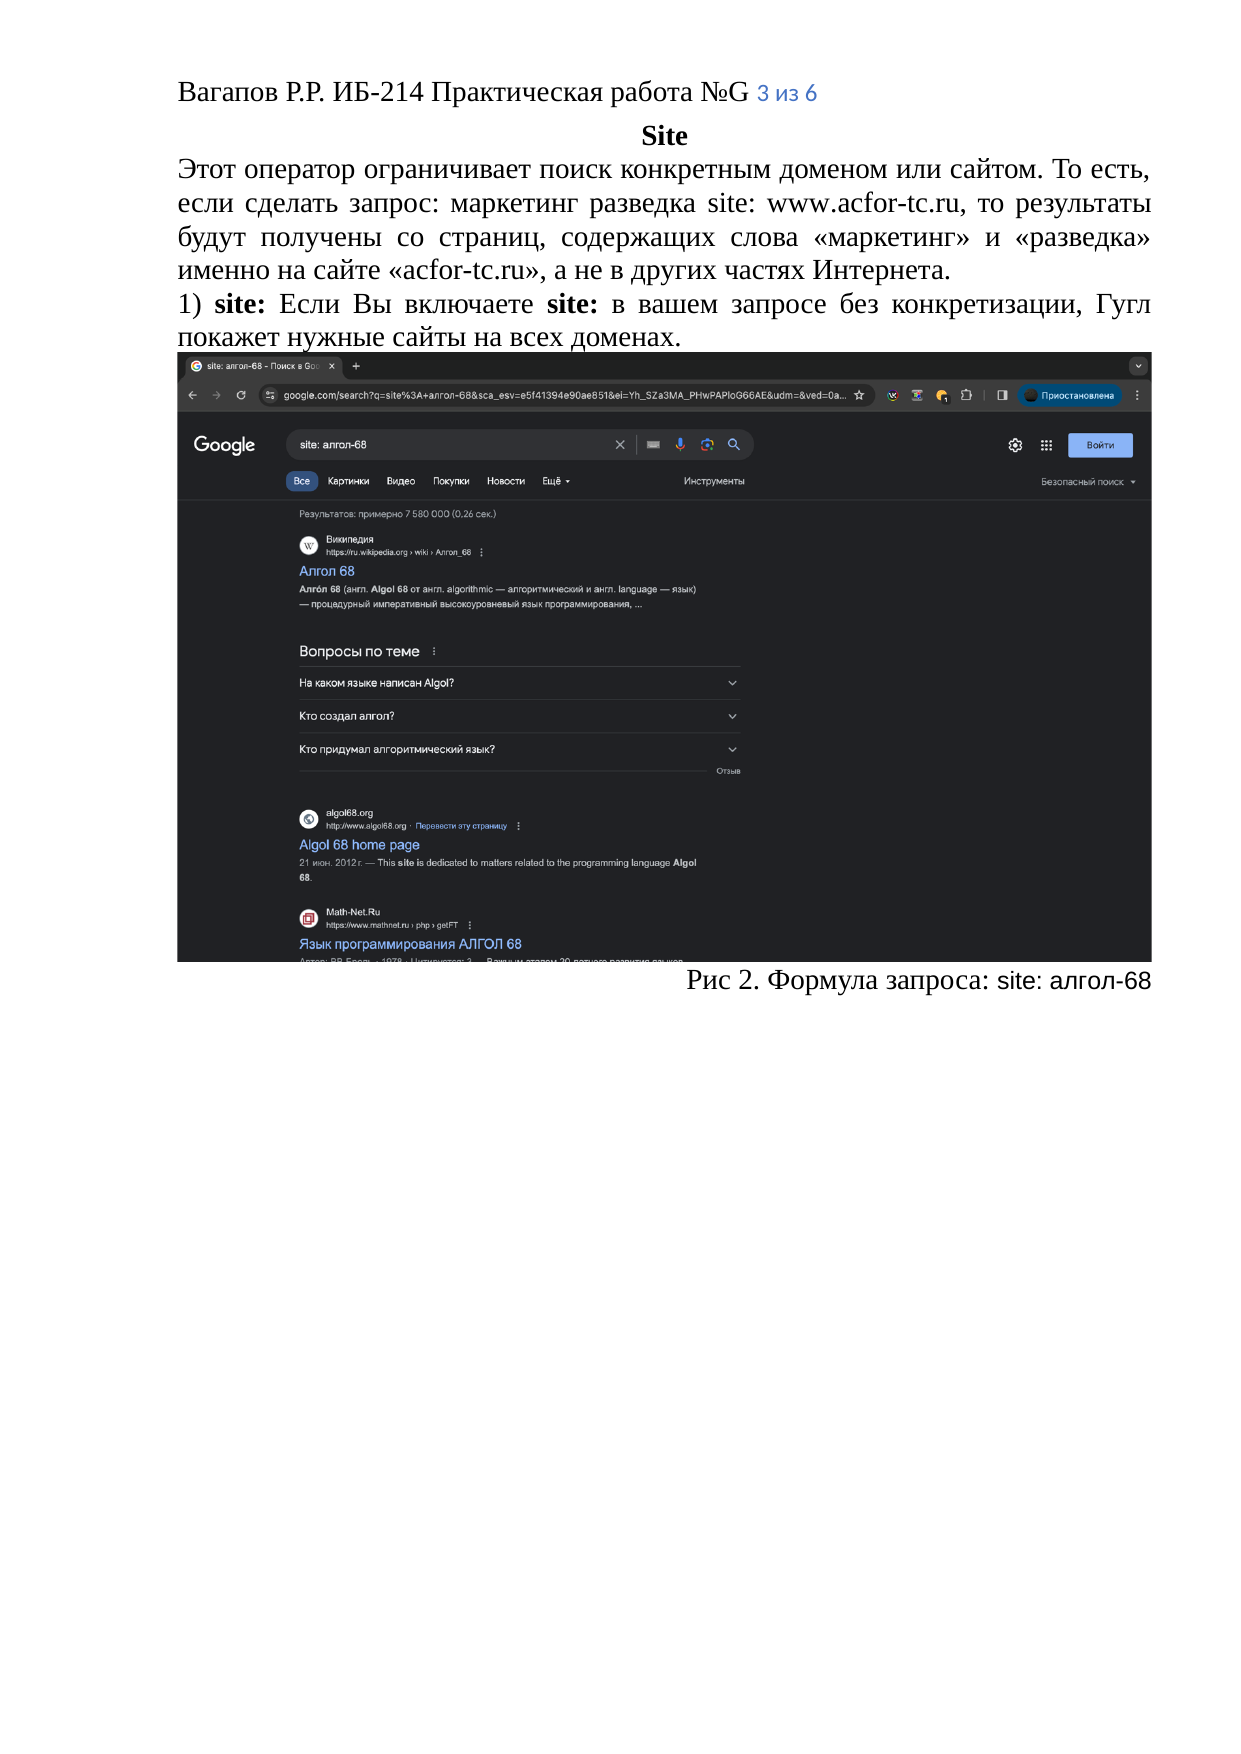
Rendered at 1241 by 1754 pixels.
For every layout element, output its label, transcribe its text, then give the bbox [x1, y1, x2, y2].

text 1) site: Если Вы включаете site: в вашем запросе без конкретизации, Гугл покажет нужные сайты на всех доменах. [177, 286, 1152, 352]
text Site [177, 118, 1152, 152]
text Рис 2. Формула запроса: site: алгол-68 [177, 962, 1152, 996]
text Этот оператор ограничивает поиск конкретным доменом или сайтом. То есть, если сделать запрос: маркетинг разведка site: www.acfor-tc.ru, то результаты будут получены со страниц, содержащих слова «маркетинг» и «разведка» именно на сайте «acfor-tc.ru», а не в других частях Интернета. [177, 152, 1152, 286]
picture [177, 352, 1152, 962]
